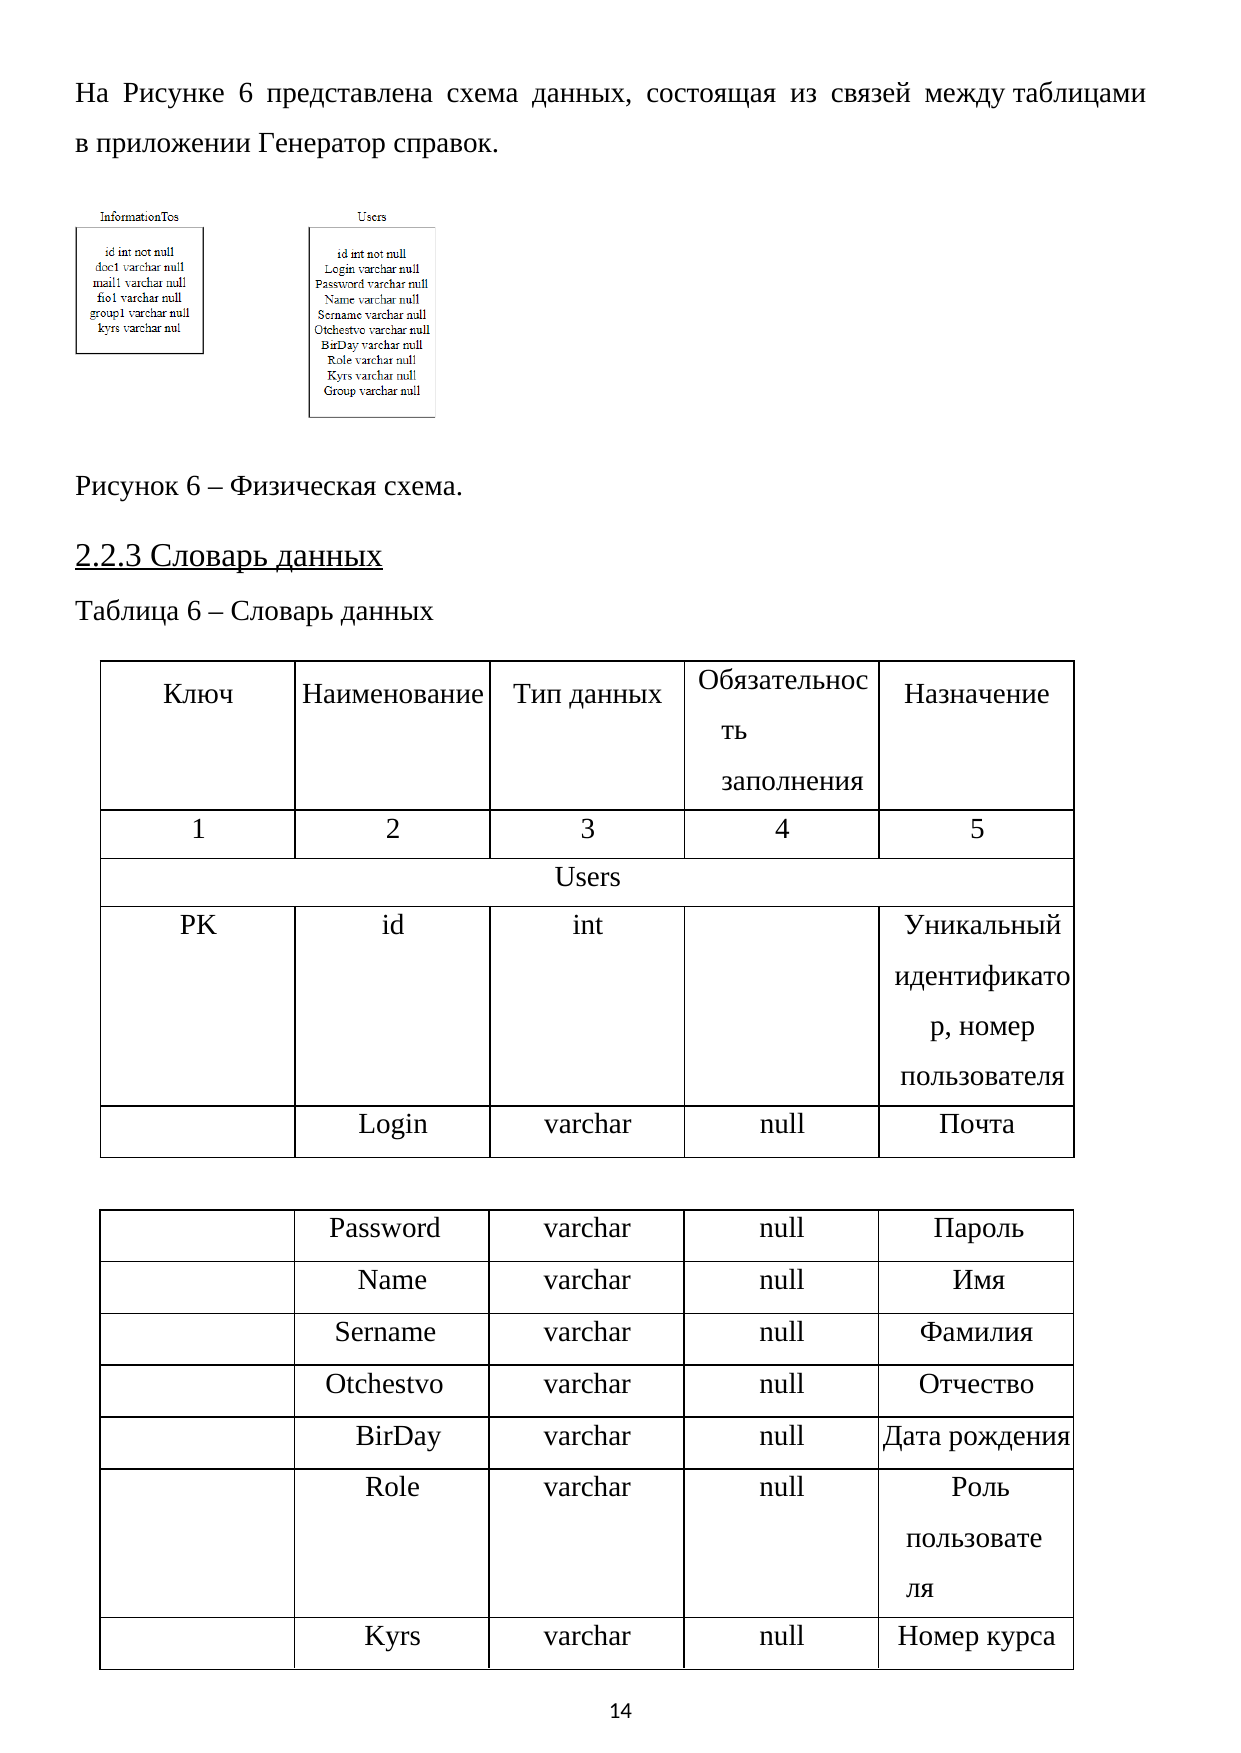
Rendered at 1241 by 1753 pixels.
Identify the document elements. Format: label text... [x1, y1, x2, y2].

table_cell varchar [490, 1314, 683, 1364]
table_cell 5 [880, 811, 1073, 857]
table_cell [101, 1314, 294, 1364]
table_cell BirDay [295, 1418, 488, 1468]
table_cell varchar [490, 1618, 683, 1668]
table_cell Name [295, 1262, 488, 1312]
table_header null [685, 1211, 878, 1261]
table_cell Фамилия [879, 1314, 1073, 1364]
table_header Пароль [879, 1211, 1073, 1261]
table_cell Sername [295, 1314, 488, 1364]
table_header [101, 1211, 294, 1261]
table_cell Дата рождения [879, 1418, 1073, 1468]
table_header Наименование [296, 662, 489, 809]
table_cell null [685, 1314, 878, 1364]
table_cell null [685, 1107, 878, 1157]
table_cell Уникальный идентификатор, номер пользователя [880, 907, 1073, 1105]
table_header Назначение [880, 662, 1073, 809]
table_cell 3 [491, 811, 684, 857]
table_cell varchar [490, 1470, 683, 1617]
table_cell 4 [685, 811, 878, 857]
table_cell [101, 1618, 294, 1668]
table_cell Отчество [879, 1366, 1073, 1416]
table_cell Kyrs [295, 1618, 488, 1668]
table_cell null [685, 1618, 878, 1668]
table_cell null [685, 1366, 878, 1416]
table_cell varchar [490, 1366, 683, 1416]
table_cell [101, 1262, 294, 1312]
table_header Ключ [101, 662, 294, 809]
table_cell Почта [880, 1107, 1073, 1157]
table_cell PK [101, 907, 294, 1105]
table_cell Имя [879, 1262, 1073, 1312]
table_cell varchar [491, 1107, 684, 1157]
table_cell [101, 1470, 294, 1617]
text Таблица 6 – Словарь данных [75, 593, 1165, 627]
table_cell id [296, 907, 489, 1105]
table_cell Otchestvo [295, 1366, 488, 1416]
table_cell Role [295, 1470, 488, 1617]
table_cell null [685, 1418, 878, 1468]
text Рисунок 6 – Физическая схема. [75, 192, 1165, 502]
table_cell Users [101, 859, 1073, 906]
text На Рисунке 6 представлена схема данных, состоящая из связей между таблицами в приложении Генератор справок. [75, 75, 1165, 159]
table_cell 1 [101, 811, 294, 857]
table_cell 2 [296, 811, 489, 857]
table_header Обязательность заполнения [685, 662, 878, 809]
table_header Тип данных [491, 662, 684, 809]
table_cell [101, 1418, 294, 1468]
table_cell [101, 1366, 294, 1416]
table_cell Номер курса [879, 1618, 1073, 1668]
table_cell Роль пользователя [879, 1470, 1073, 1617]
picture [75, 211, 436, 418]
table_cell int [491, 907, 684, 1105]
table_cell [101, 1107, 294, 1157]
table_cell null [685, 1470, 878, 1617]
table_header varchar [490, 1211, 683, 1261]
table_cell varchar [490, 1418, 683, 1468]
table_cell varchar [490, 1262, 683, 1312]
table_cell Login [296, 1107, 489, 1157]
table_cell [685, 907, 878, 1105]
subtitle 2.2.3 Словарь данных [75, 535, 1165, 574]
table_header Password [295, 1211, 488, 1261]
table_cell null [685, 1262, 878, 1312]
